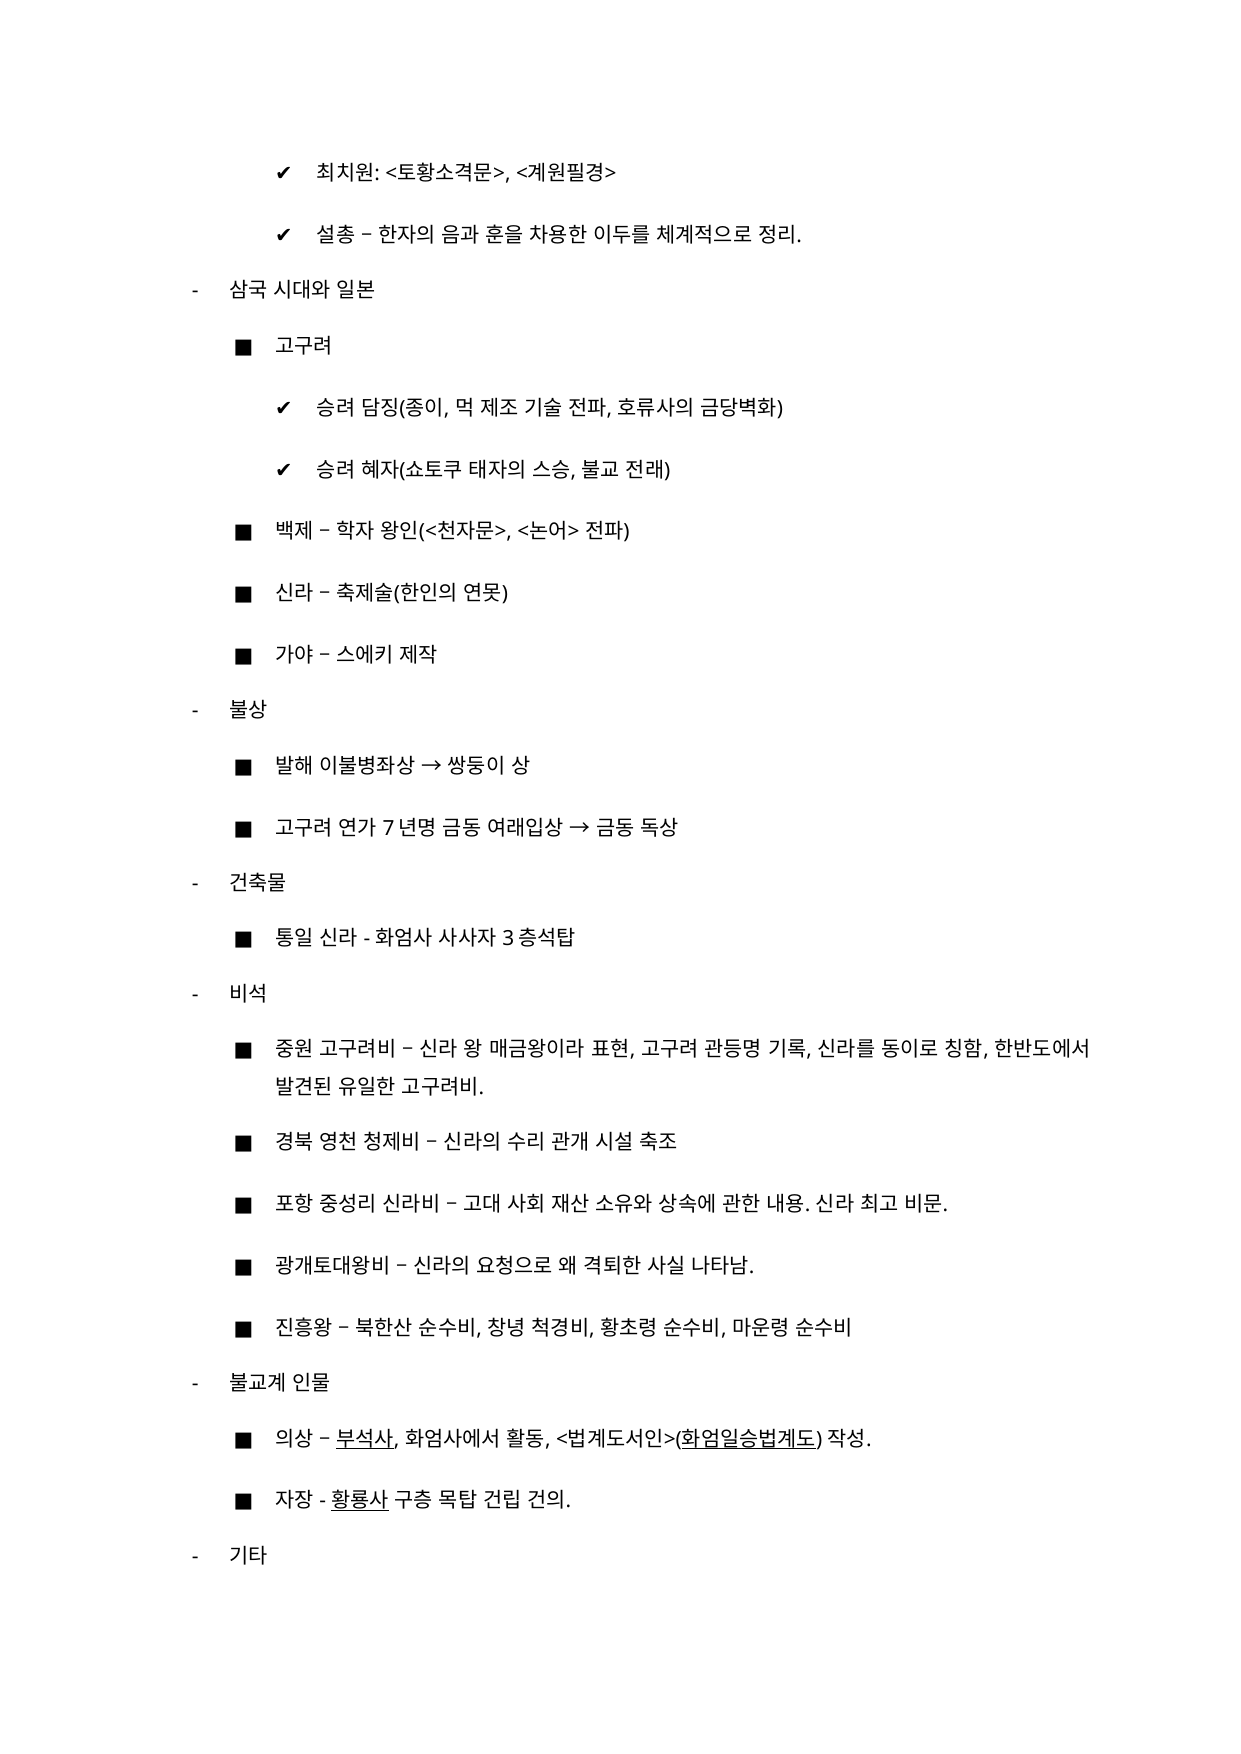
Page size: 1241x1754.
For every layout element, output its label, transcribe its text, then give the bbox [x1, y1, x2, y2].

list 설총 – 한자의 음과 훈을 차용한 이두를 체계적으로 정리. [275, 212, 1090, 254]
list 비석 [192, 977, 1090, 1007]
list 통일 신라 - 화엄사 사사자 3층석탑 [233, 915, 1090, 958]
list 경북 영천 청제비 – 신라의 수리 관개 시설 축조 [233, 1119, 1090, 1162]
list 고구려 [233, 322, 1090, 365]
list 발해 이불병좌상 → 쌍둥이 상 [233, 742, 1090, 785]
list 최치원: <토황소격문>, <계원필경> [275, 150, 1090, 193]
list 건축물 [192, 866, 1090, 897]
list 기타 [192, 1539, 1090, 1569]
list 자장 - 황룡사 구층 목탑 건립 건의. [233, 1477, 1090, 1520]
list 고구려 연가 7년명 금동 여래입상 → 금동 독상 [233, 804, 1090, 847]
list 의상 – 부석사, 화엄사에서 활동, <법계도서인>(화엄일승법계도) 작성. [233, 1415, 1090, 1458]
list 가야 – 스에키 제작 [233, 632, 1090, 674]
list 신라 – 축제술(한인의 연못) [233, 570, 1090, 613]
list 불교계 인물 [192, 1366, 1090, 1397]
list 중원 고구려비 – 신라 왕 매금왕이라 표현, 고구려 관등명 기록, 신라를 동이로 칭함, 한반도에서 발견된 유일한 고구려비. [233, 1026, 1090, 1100]
list 진흥왕 – 북한산 순수비, 창녕 척경비, 황초령 순수비, 마운령 순수비 [233, 1304, 1090, 1347]
list 백제 – 학자 왕인(<천자문>, <논어> 전파) [233, 508, 1090, 551]
list 포항 중성리 신라비 – 고대 사회 재산 소유와 상속에 관한 내용. 신라 최고 비문. [233, 1181, 1090, 1223]
list 삼국 시대와 일본 [192, 274, 1090, 304]
list 승려 혜자(쇼토쿠 태자의 스승, 불교 전래) [275, 446, 1090, 489]
list 승려 담징(종이, 먹 제조 기술 전파, 호류사의 금당벽화) [275, 384, 1090, 427]
list 불상 [192, 694, 1090, 724]
list 광개토대왕비 – 신라의 요청으로 왜 격퇴한 사실 나타남. [233, 1243, 1090, 1285]
